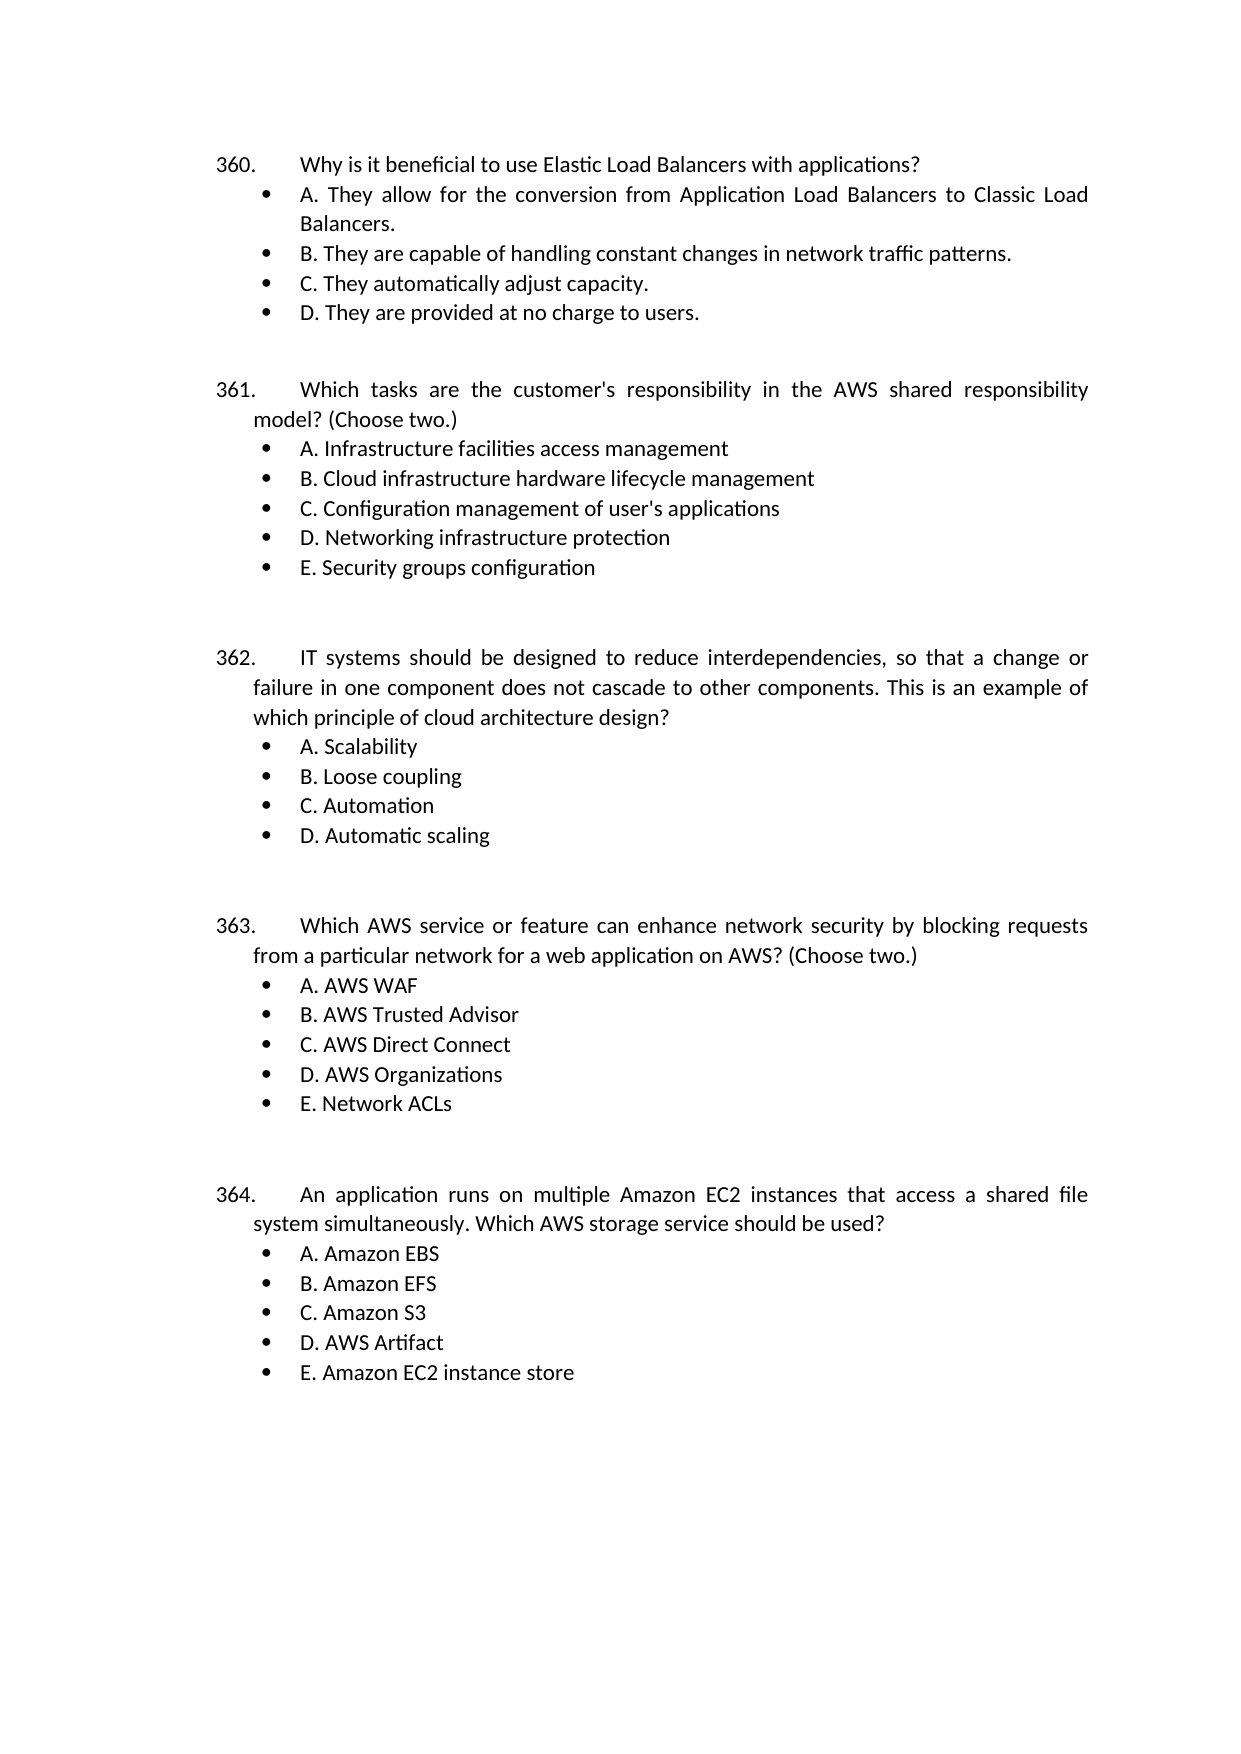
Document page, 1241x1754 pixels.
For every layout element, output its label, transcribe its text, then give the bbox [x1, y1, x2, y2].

list B. AWS Trusted Advisor [262, 1001, 1090, 1028]
list B. Loose coupling [262, 762, 1090, 790]
list C. Amazon S3 [262, 1298, 1090, 1326]
list Which AWS service or feature can enhance network security by blocking requests from a particular network for a web application on AWS? (Choose two.) [216, 911, 1090, 969]
list C. Configuration management of user's applications [262, 494, 1090, 522]
list C. AWS Direct Connect [262, 1030, 1090, 1058]
list A. Scalability [262, 732, 1090, 760]
list A. Amazon EBS [262, 1239, 1090, 1267]
list A. Infrastructure facilities access management [262, 434, 1090, 462]
list B. Cloud infrastructure hardware lifecycle management [262, 464, 1090, 492]
list D. Automatic scaling [262, 821, 1090, 849]
list E. Amazon EC2 instance store [262, 1358, 1090, 1386]
list A. AWS WAF [262, 971, 1090, 999]
list C. They automatically adjust capacity. [262, 269, 1090, 297]
list IT systems should be designed to reduce interdependencies, so that a change or failure in one component does not cascade to other components. This is an example of which principle of cloud architecture design? [216, 643, 1090, 731]
list C. Automation [262, 792, 1090, 820]
list Why is it beneficial to use Elastic Load Balancers with applications? [216, 150, 1090, 178]
list D. Networking infrastructure protection [262, 523, 1090, 551]
list D. AWS Artifact [262, 1328, 1090, 1356]
list B. Amazon EFS [262, 1269, 1090, 1297]
list An application runs on multiple Amazon EC2 instances that access a shared file system simultaneously. Which AWS storage service should be used? [216, 1180, 1090, 1237]
list A. They allow for the conversion from Application Load Balancers to Classic Load Balancers. [262, 180, 1090, 237]
list D. AWS Organizations [262, 1060, 1090, 1088]
list E. Network ACLs [262, 1089, 1090, 1118]
list E. Security groups configuration [262, 553, 1090, 581]
list D. They are provided at no charge to users. [262, 298, 1090, 326]
list B. They are capable of handling constant changes in network traffic patterns. [262, 239, 1090, 267]
list Which tasks are the customer's responsibility in the AWS shared responsibility model? (Choose two.) [216, 375, 1090, 433]
